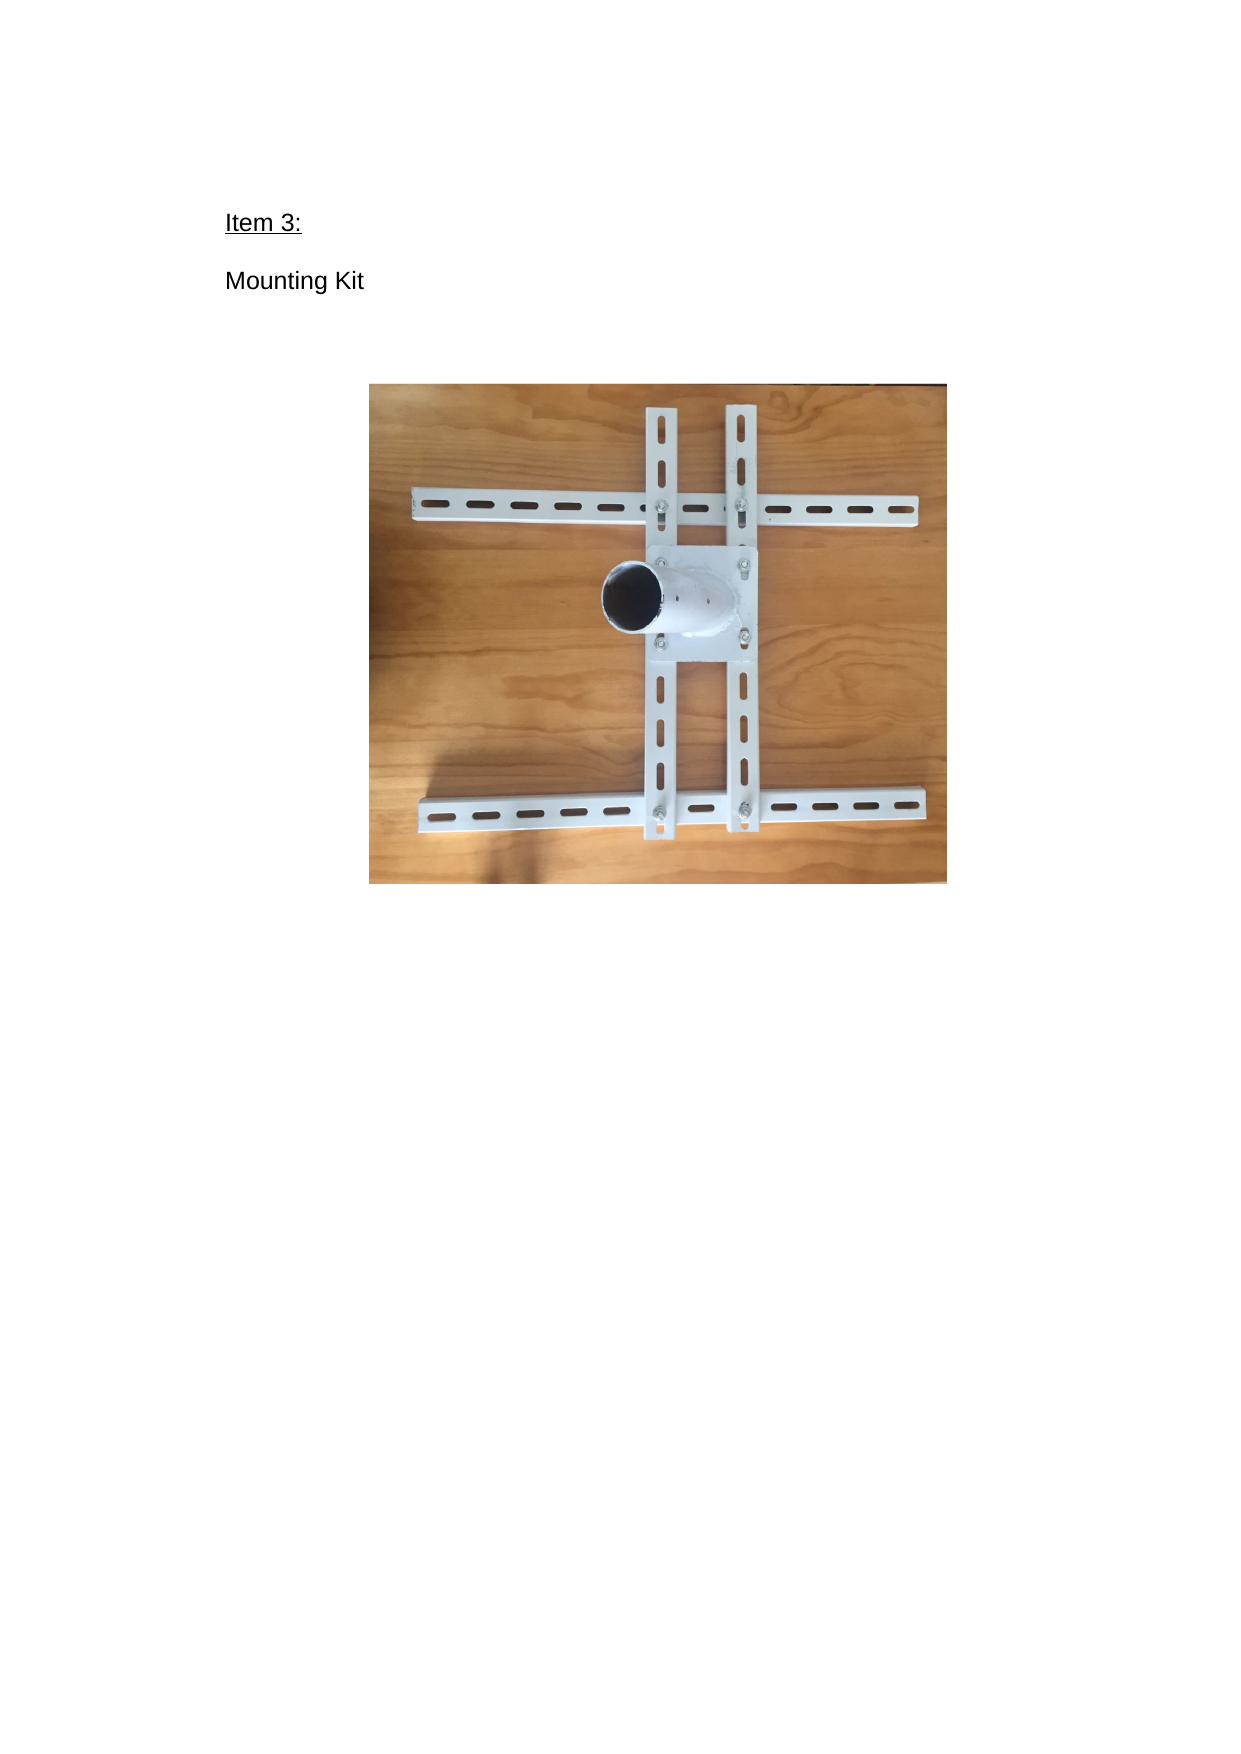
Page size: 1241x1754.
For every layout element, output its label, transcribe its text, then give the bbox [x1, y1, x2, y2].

picture [369, 384, 947, 884]
text Mounting Kit [225, 266, 1090, 295]
text Item 3: [225, 208, 1090, 237]
